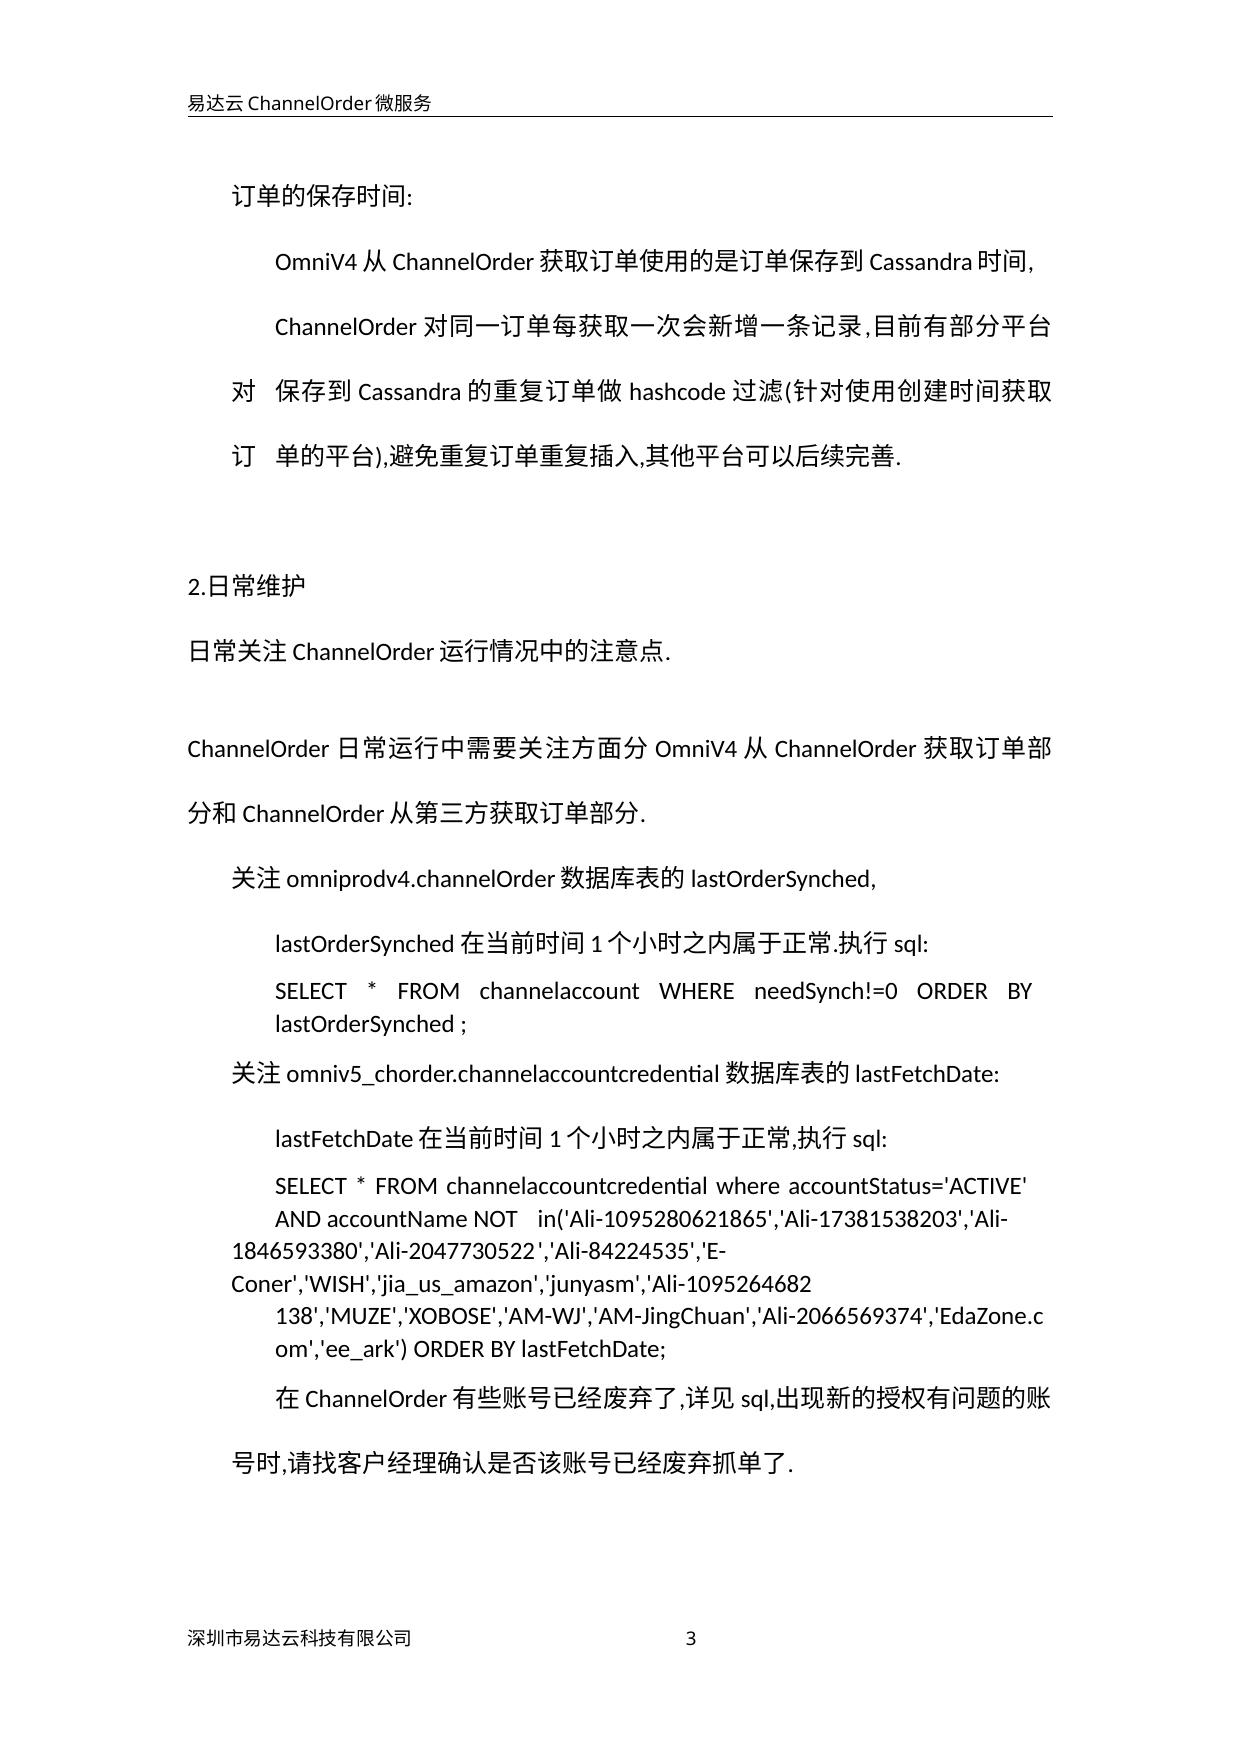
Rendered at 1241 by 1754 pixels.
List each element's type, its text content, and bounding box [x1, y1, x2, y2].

list 日常关注ChannelOrder运行情况中的注意点. [187, 617, 1053, 682]
list 关注omniv5_chorder.channelaccountcredential数据库表的lastFetchDate: [187, 1039, 1053, 1104]
list lastFetchDate在当前时间1个小时之内属于正常,执行sql: [231, 1104, 1053, 1169]
list ChannelOrder日常运行中需要关注方面分OmniV4从ChannelOrder获取订单部分和ChannelOrder从第三方获取订单部分. [187, 714, 1053, 844]
text 订单的保存时间: [231, 162, 1053, 227]
list lastOrderSynched在当前时间1个小时之内属于正常.执行sql: [231, 909, 1053, 974]
text OmniV4从ChannelOrder获取订单使用的是订单保存到Cassandra时间, [231, 227, 1053, 292]
list 日常维护 [187, 552, 1053, 617]
list SELECT * FROM channelaccount WHERE needSynch!=0 ORDER BY lastOrderSynched ; [231, 974, 1053, 1039]
list SELECT * FROM channelaccountcredential where accountStatus='ACTIVE' AND accountName NOT in('Ali-1095280621865','Ali-17381538203','Ali-1846593380','Ali-2047730522 ','Ali-84224535','E-Coner','WISH','jia_us_amazon','junyasm','Ali-1095264682 138','MUZE','XOBOSE','AM-WJ','AM-JingChuan','Ali-2066569374','EdaZone.c om','ee_ark') ORDER BY lastFetchDate; [231, 1169, 1053, 1364]
list 在ChannelOrder有些账号已经废弃了,详见sql,出现新的授权有问题的账号时,请找客户经理确认是否该账号已经废弃抓单了. [231, 1364, 1053, 1494]
list 关注omniprodv4.channelOrder数据库表的lastOrderSynched, [187, 844, 1053, 909]
text ChannelOrder对同一订单每获取一次会新增一条记录,目前有部分平台对 保存到Cassandra的重复订单做hashcode过滤(针对使用创建时间获取订 单的平台),避免重复订单重复插入,其他平台可以后续完善. [231, 292, 1053, 487]
